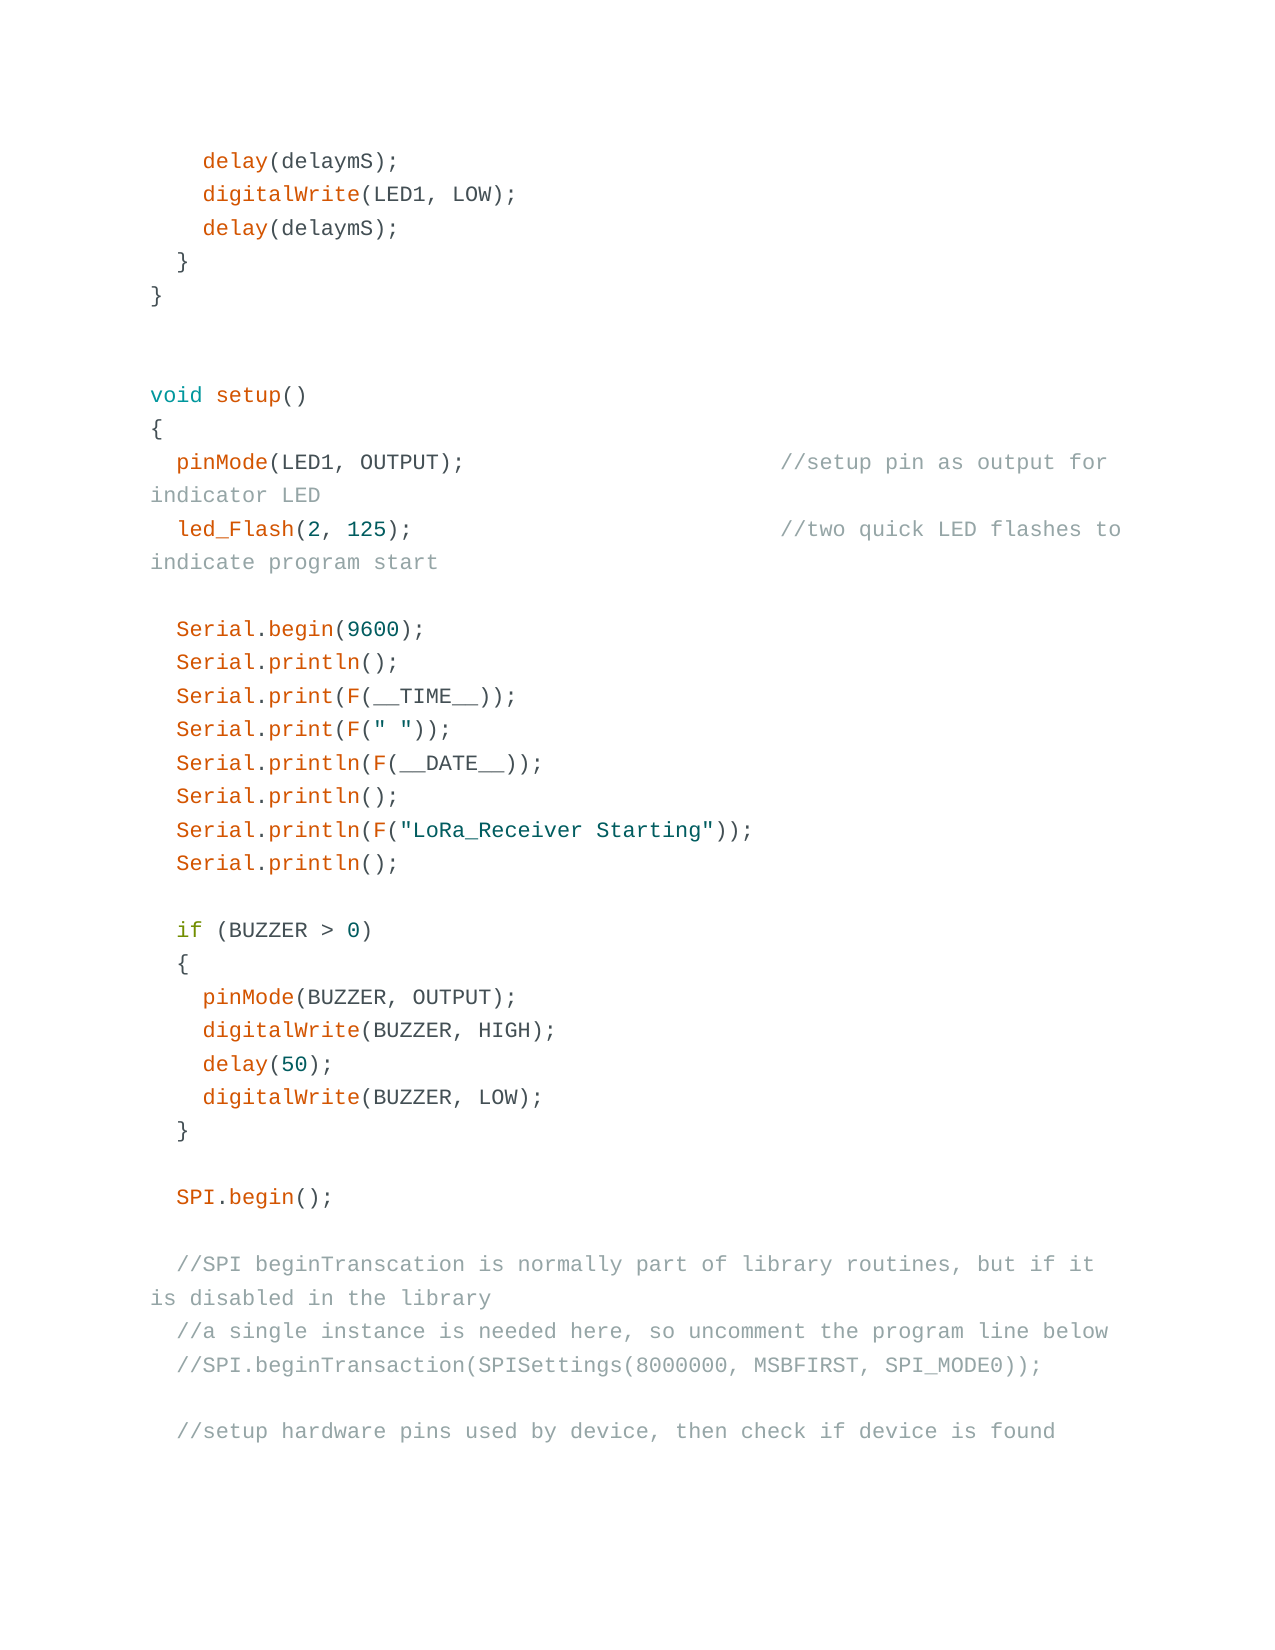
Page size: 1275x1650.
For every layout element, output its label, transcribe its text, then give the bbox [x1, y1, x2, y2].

text //a single instance is needed here, so uncomment the program line below [150, 1320, 1125, 1345]
text Serial.println(); [150, 785, 1125, 810]
text //SPI beginTranscation is normally part of library routines, but if it is disabled in the library [150, 1253, 1125, 1312]
text } [150, 284, 1125, 308]
text //SPI.beginTransaction(SPISettings(8000000, MSBFIRST, SPI_MODE0)); [150, 1354, 1125, 1378]
text delay(delaymS); [150, 217, 1125, 242]
text SPI.begin(); [150, 1187, 1125, 1211]
text { [150, 417, 1125, 442]
text delay(50); [150, 1053, 1125, 1078]
text digitalWrite(LED1, LOW); [150, 183, 1125, 208]
text } [150, 1120, 1125, 1144]
text pinMode(BUZZER, OUTPUT); [150, 986, 1125, 1011]
text led_Flash(2, 125); //two quick LED flashes to indicate program start [150, 518, 1125, 576]
text Serial.begin(9600); [150, 618, 1125, 643]
text Serial.println(F(__DATE__)); [150, 752, 1125, 777]
text } [150, 250, 1125, 275]
text Serial.print(F(" ")); [150, 718, 1125, 743]
text Serial.println(); [150, 652, 1125, 676]
text if (BUZZER > 0) [150, 919, 1125, 944]
text { [150, 952, 1125, 977]
text Serial.print(F(__TIME__)); [150, 685, 1125, 710]
text delay(delaymS); [150, 150, 1125, 175]
text pinMode(LED1, OUTPUT); //setup pin as output for indicator LED [150, 451, 1125, 509]
text Serial.println(); [150, 852, 1125, 877]
text //setup hardware pins used by device, then check if device is found [150, 1421, 1125, 1445]
text Serial.println(F("LoRa_Receiver Starting")); [150, 819, 1125, 843]
text digitalWrite(BUZZER, LOW); [150, 1086, 1125, 1111]
text digitalWrite(BUZZER, HIGH); [150, 1019, 1125, 1044]
text void setup() [150, 384, 1125, 409]
